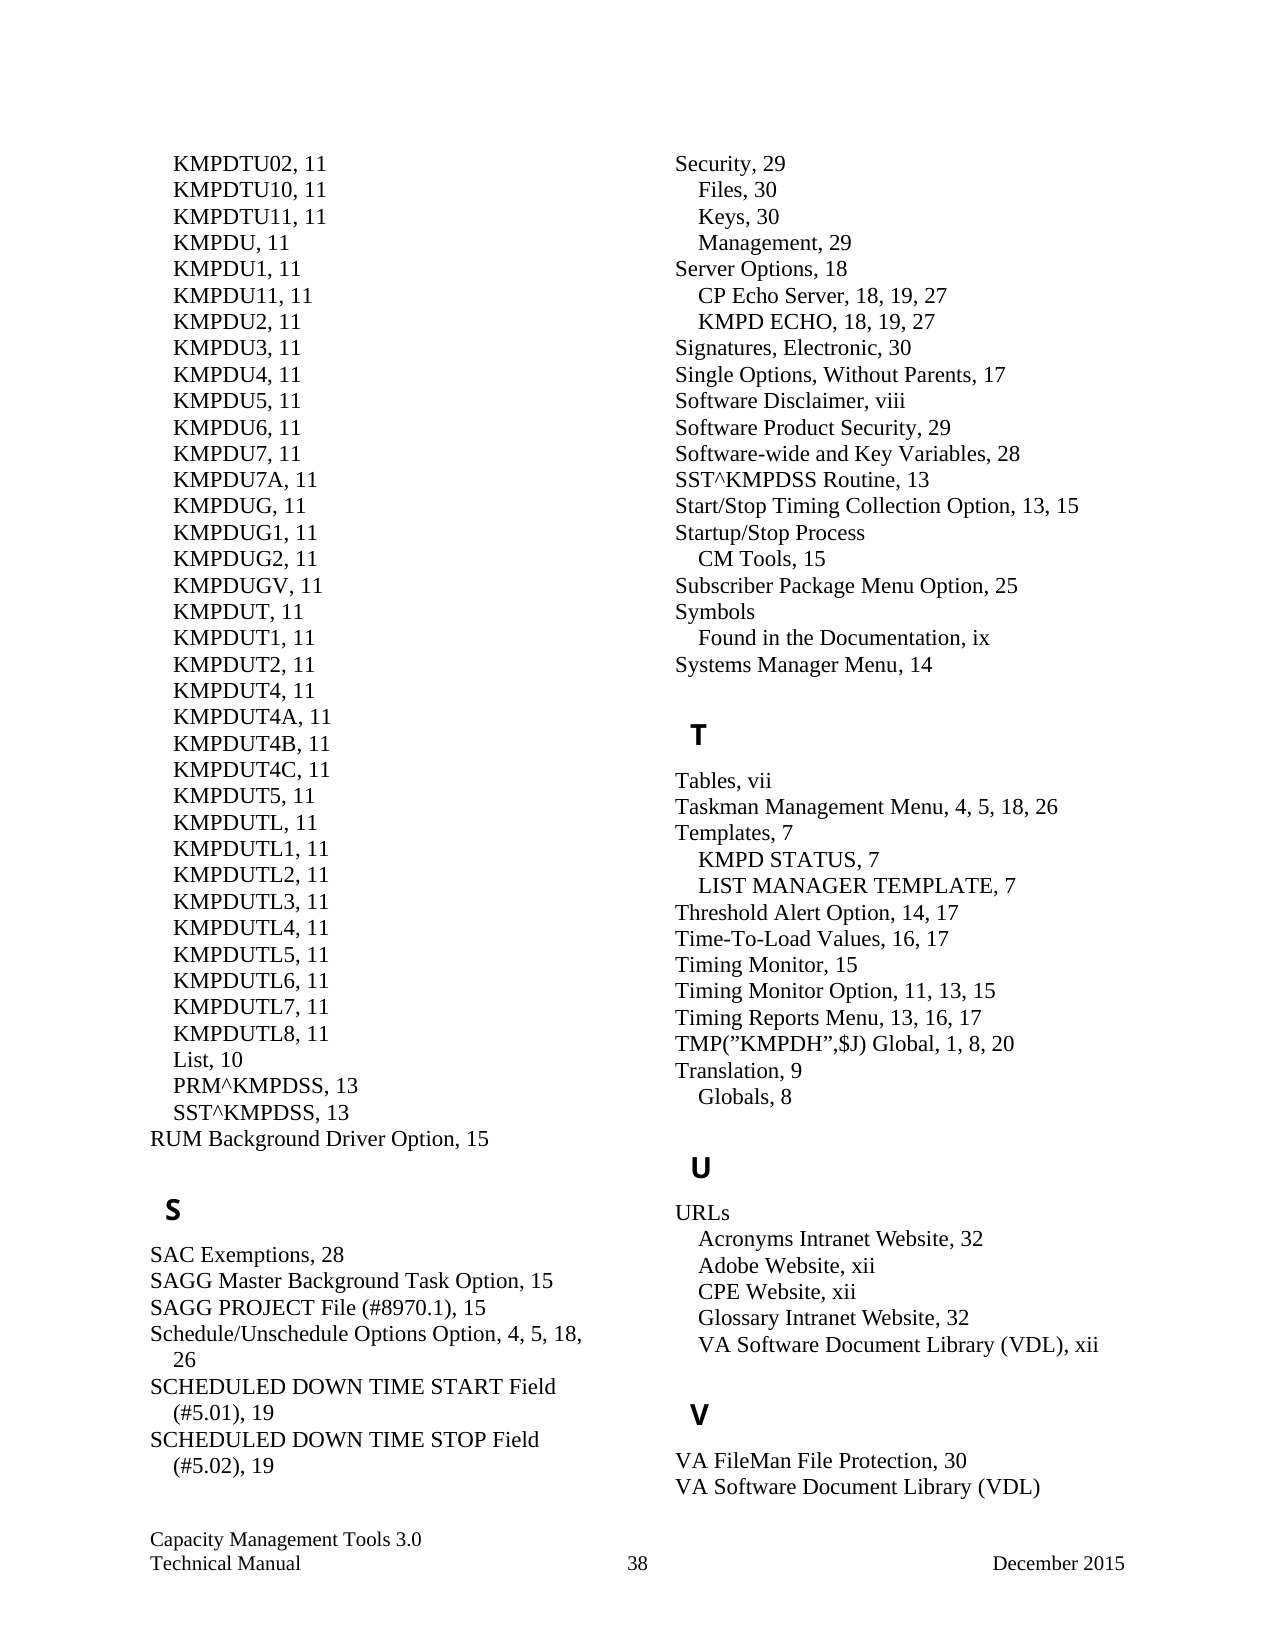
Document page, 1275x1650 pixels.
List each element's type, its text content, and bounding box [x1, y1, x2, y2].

text Translation, 9 [675, 1057, 1125, 1083]
text SAGG PROJECT File (#8970.1), 15 [150, 1294, 600, 1320]
text KMPDUG2, 11 [173, 545, 600, 572]
text Time-To-Load Values, 16, 17 [675, 925, 1125, 951]
text KMPDUT, 11 [173, 598, 600, 624]
text VA Software Document Library (VDL) [675, 1473, 1125, 1499]
text PRM^KMPDSS, 13 [173, 1072, 600, 1099]
text Threshold Alert Option, 14, 17 [675, 898, 1125, 925]
text KMPDUTL2, 11 [173, 862, 600, 888]
text KMPDUTL4, 11 [173, 914, 600, 941]
text KMPDUTL8, 11 [173, 1020, 600, 1046]
text Startup/Stop Process [675, 519, 1125, 545]
text KMPDUG1, 11 [173, 519, 600, 545]
text KMPDTU11, 11 [173, 203, 600, 229]
text TMP(”KMPDH”,$J) Global, 1, 8, 20 [675, 1030, 1125, 1057]
text KMPDU2, 11 [173, 308, 600, 334]
text KMPDUG, 11 [173, 493, 600, 519]
text SCHEDULED DOWN TIME START Field (#5.01), 19 [150, 1373, 600, 1426]
text KMPDU1, 11 [173, 255, 600, 282]
text Subscriber Package Menu Option, 25 [675, 572, 1125, 598]
text Adobe Website, xii [698, 1252, 1125, 1278]
text CM Tools, 15 [698, 545, 1125, 572]
text LIST MANAGER TEMPLATE, 7 [698, 872, 1125, 898]
text SCHEDULED DOWN TIME STOP Field (#5.02), 19 [150, 1426, 600, 1478]
text Globals, 8 [698, 1083, 1125, 1109]
text KMPDUTL7, 11 [173, 993, 600, 1020]
text KMPDU3, 11 [173, 334, 600, 361]
text Signatures, Electronic, 30 [675, 334, 1125, 361]
text Software Disclaimer, viii [675, 387, 1125, 413]
text Timing Monitor, 15 [675, 951, 1125, 978]
text KMPDUTL1, 11 [173, 835, 600, 862]
text RUM Background Driver Option, 15 [150, 1125, 600, 1151]
subtitle S [165, 1189, 600, 1229]
text Server Options, 18 [675, 255, 1125, 282]
text Timing Reports Menu, 13, 16, 17 [675, 1004, 1125, 1030]
text KMPDUT2, 11 [173, 651, 600, 677]
text Software-wide and Key Variables, 28 [675, 440, 1125, 466]
text KMPDUT4C, 11 [173, 756, 600, 782]
text Keys, 30 [698, 203, 1125, 229]
text KMPD STATUS, 7 [698, 846, 1125, 872]
text KMPDTU10, 11 [173, 176, 600, 203]
text KMPDTU02, 11 [173, 150, 600, 176]
text Glossary Intranet Website, 32 [698, 1304, 1125, 1331]
text KMPDU11, 11 [173, 282, 600, 308]
text Management, 29 [698, 229, 1125, 255]
text SAC Exemptions, 28 [150, 1241, 600, 1267]
text Single Options, Without Parents, 17 [675, 361, 1125, 387]
text KMPDUTL5, 11 [173, 941, 600, 967]
text URLs [675, 1199, 1125, 1225]
text KMPDU7, 11 [173, 440, 600, 466]
text Templates, 7 [675, 819, 1125, 846]
text KMPDUTL, 11 [173, 809, 600, 835]
text SAGG Master Background Task Option, 15 [150, 1267, 600, 1294]
text KMPDUT5, 11 [173, 782, 600, 809]
text KMPDUT4B, 11 [173, 730, 600, 756]
text KMPD ECHO, 18, 19, 27 [698, 308, 1125, 334]
text CPE Website, xii [698, 1278, 1125, 1304]
text Taskman Management Menu, 4, 5, 18, 26 [675, 793, 1125, 819]
text Timing Monitor Option, 11, 13, 15 [675, 978, 1125, 1004]
text KMPDU4, 11 [173, 361, 600, 387]
text SST^KMPDSS Routine, 13 [675, 466, 1125, 493]
text Security, 29 [675, 150, 1125, 176]
text Found in the Documentation, ix [698, 624, 1125, 651]
text KMPDUGV, 11 [173, 572, 600, 598]
text KMPDUTL3, 11 [173, 888, 600, 914]
text KMPDU6, 11 [173, 413, 600, 440]
text Tables, vii [675, 767, 1125, 793]
text KMPDU7A, 11 [173, 466, 600, 493]
subtitle V [690, 1395, 1125, 1434]
text Files, 30 [698, 176, 1125, 203]
subtitle U [690, 1147, 1125, 1187]
text List, 10 [173, 1046, 600, 1072]
text KMPDUT4A, 11 [173, 703, 600, 730]
text Acronyms Intranet Website, 32 [698, 1225, 1125, 1252]
text Start/Stop Timing Collection Option, 13, 15 [675, 493, 1125, 519]
text Software Product Security, 29 [675, 413, 1125, 440]
text KMPDUT1, 11 [173, 624, 600, 651]
text Schedule/Unschedule Options Option, 4, 5, 18, 26 [150, 1320, 600, 1373]
text KMPDU5, 11 [173, 387, 600, 413]
text KMPDU, 11 [173, 229, 600, 255]
text Systems Manager Menu, 14 [675, 651, 1125, 677]
text VA Software Document Library (VDL), xii [698, 1331, 1125, 1357]
text KMPDUTL6, 11 [173, 967, 600, 993]
text CP Echo Server, 18, 19, 27 [698, 282, 1125, 308]
text SST^KMPDSS, 13 [173, 1099, 600, 1125]
text KMPDUT4, 11 [173, 677, 600, 703]
subtitle T [690, 714, 1125, 754]
text Symbols [675, 598, 1125, 624]
text VA FileMan File Protection, 30 [675, 1447, 1125, 1473]
